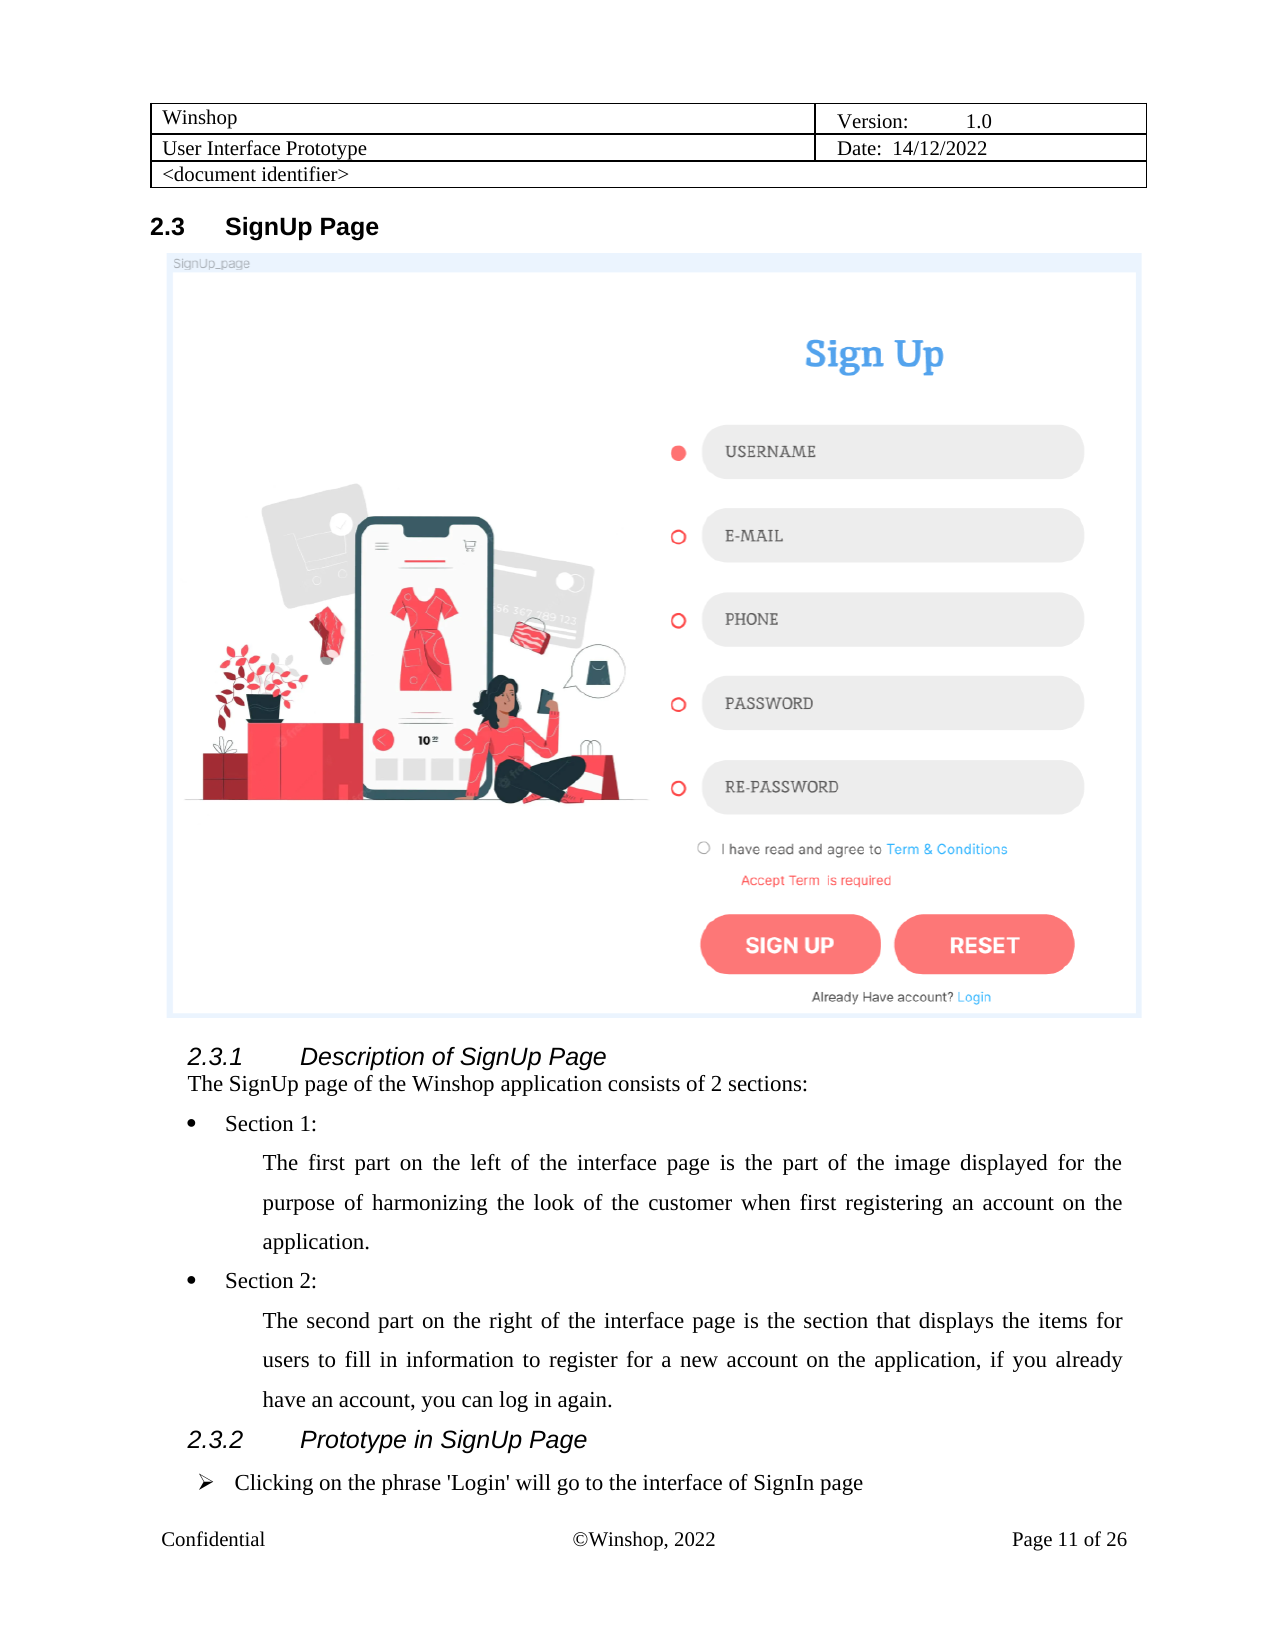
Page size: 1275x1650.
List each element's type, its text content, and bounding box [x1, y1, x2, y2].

list The first part on the left of the interface page is the part of the image displayed for the purpose of harmonizing the look of the customer when first registering an account on the application. [262, 1149, 1125, 1254]
list Section 2: [187, 1268, 1125, 1294]
list Section 1: [187, 1110, 1125, 1136]
list The SignUp page of the Winshop application consists of 2 sections: [187, 1070, 1125, 1097]
list Prototype in SignUp Page [187, 1426, 1125, 1454]
list Description of SignUp Page [187, 1041, 1125, 1070]
list The second part on the right of the interface page is the section that displays the items for users to fill in information to register for a new account on the application, if you already have an account, you can log in again. [262, 1307, 1125, 1412]
picture [166, 253, 1142, 1018]
list SignUp Page [150, 212, 1125, 241]
list Clicking on the phrase 'Login' will go to the interface of SignIn page [197, 1469, 1125, 1495]
